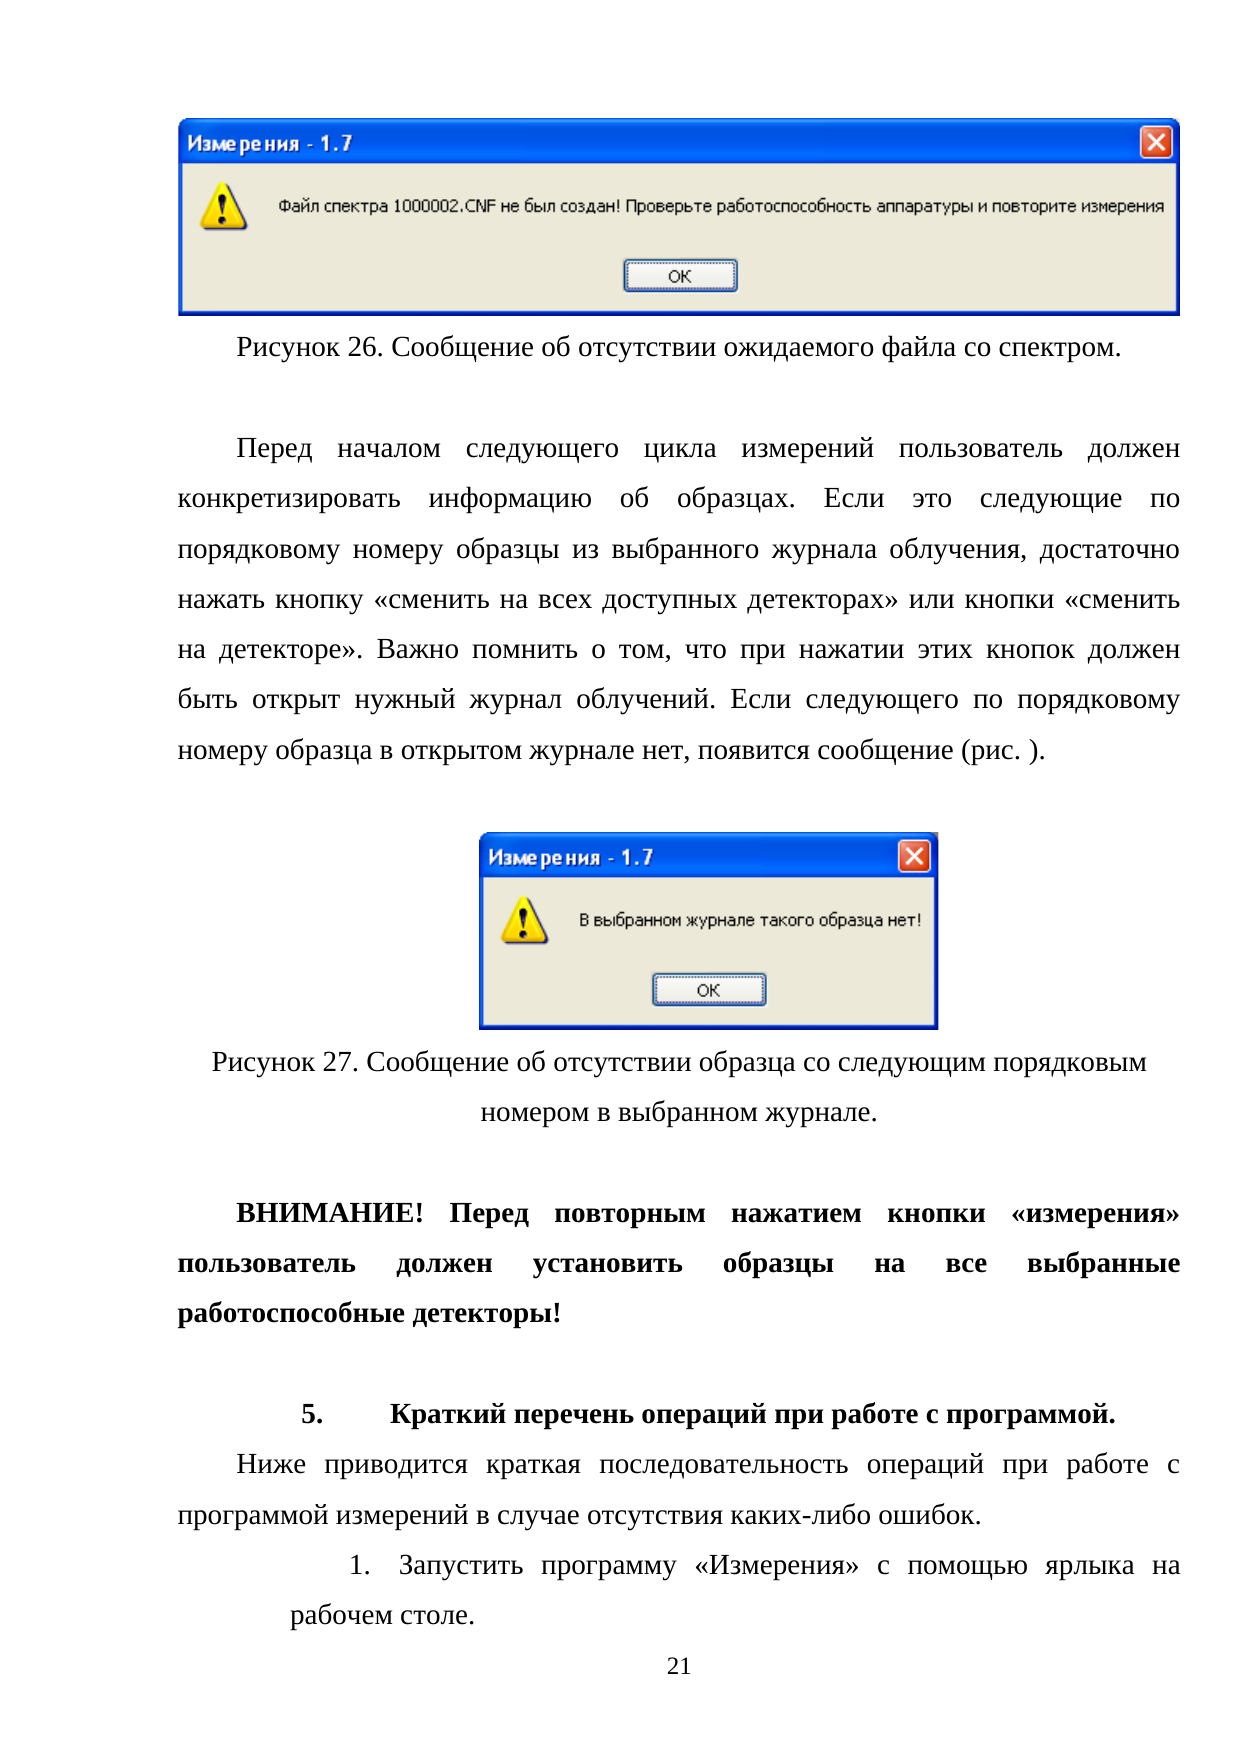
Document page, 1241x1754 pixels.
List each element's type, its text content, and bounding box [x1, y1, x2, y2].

subtitle Краткий перечень операций при работе с программой. [177, 1396, 1181, 1430]
picture [479, 832, 939, 1030]
text Перед началом следующего цикла измерений пользователь должен конкретизировать информацию об образцах. Если это следующие по порядковому номеру образцы из выбранного журнала облучения, достаточно нажать кнопку «сменить на всех доступных детекторах» или кнопки «сменить на детекторе». Важно помнить о том, что при нажатии этих кнопок должен быть открыт нужный журнал облучений. Если следующего по порядковому номеру образца в открытом журнале нет, появится сообщение (рис. 27). [177, 430, 1181, 766]
text ВНИМАНИЕ! Перед повторным нажатием кнопки «измерения» пользователь должен установить образцы на все выбранные работоспособные детекторы! [177, 1195, 1181, 1329]
text Рисунок 27. Сообщение об отсутствии образца со следующим порядковым номером в выбранном журнале. [177, 1044, 1181, 1128]
picture [178, 118, 1180, 316]
text Ниже приводится краткая последовательность операций при работе с программой измерений в случае отсутствия каких-либо ошибок. [177, 1446, 1181, 1530]
text Рисунок 26. Сообщение об отсутствии ожидаемого файла со спектром. [177, 329, 1181, 363]
list Запустить программу «Измерения» с помощью ярлыка на рабочем столе. [290, 1547, 1181, 1631]
